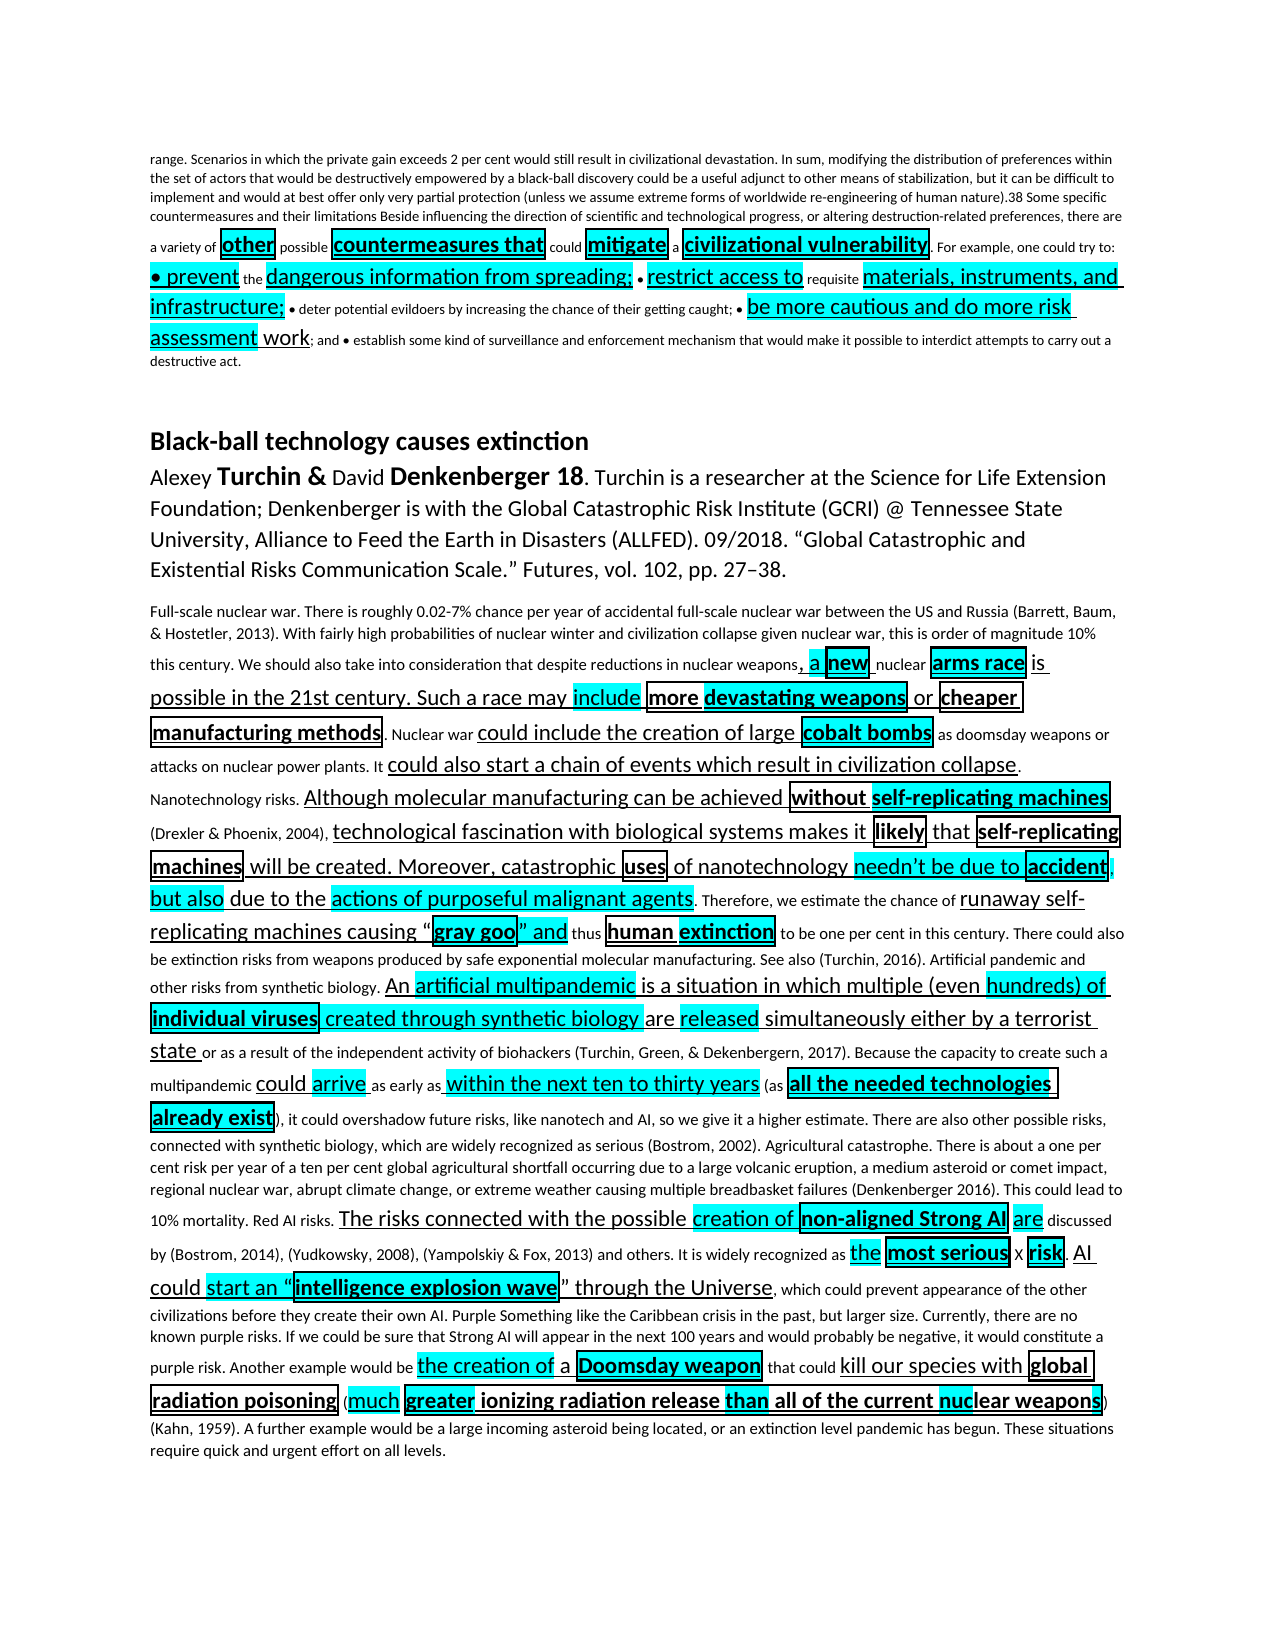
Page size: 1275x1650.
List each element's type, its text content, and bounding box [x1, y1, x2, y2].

text Alexey Turchin & David Denkenberger 18. Turchin is a researcher at the Science for Life Extension Foundation; Denkenberger is with the Global Catastrophic Risk Institute (GCRI) @ Tennessee State University, Alliance to Feed the Earth in Disasters (ALLFED). 09/2018. “Global Catastrophic and Existential Risks Communication Scale.” Futures, vol. 102, pp. 27–38. [150, 459, 1125, 583]
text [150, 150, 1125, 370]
subtitle Black-ball technology causes extinction [150, 424, 1125, 457]
text Full-scale nuclear war. There is roughly 0.02-7% chance per year of accidental full-scale nuclear war between the US and Russia (Barrett, Baum, & Hostetler, 2013). With fairly high probabilities of nuclear winter and civilization collapse given nuclear war, this is order of magnitude 10% this century. We should also take into consideration that despite reductions in nuclear weapons, a new nuclear arms race is possible in the 21st century. Such a race may include more devastating weapons or cheaper manufacturing methods. Nuclear war could include the creation of large cobalt bombs as doomsday weapons or attacks on nuclear power plants. It could also start a chain of events which result in civilization collapse. Nanotechnology risks. Although molecular manufacturing can be achieved without self-replicating machines (Drexler & Phoenix, 2004), technological fascination with biological systems makes it likely that self-replicating machines will be created. Moreover, catastrophic uses of nanotechnology needn’t be due to accident, but also due to the actions of purposeful malignant agents. Therefore, we estimate the chance of runaway self-replicating machines causing “gray goo” and thus human extinction to be one per cent in this century. There could also be extinction risks from weapons produced by safe exponential molecular manufacturing. See also (Turchin, 2016). Artificial pandemic and other risks from synthetic biology. An artificial multipandemic is a situation in which multiple (even hundreds) of individual viruses created through synthetic biology are released simultaneously either by a terrorist state or as a result of the independent activity of biohackers (Turchin, Green, & Dekenbergern, 2017). Because the capacity to create such a multipandemic could arrive as early as within the next ten to thirty years (as all the needed technologies already exist), it could overshadow future risks, like nanotech and AI, so we give it a higher estimate. There are also other possible risks, connected with synthetic biology, which are widely recognized as serious (Bostrom, 2002). Agricultural catastrophe. There is about a one per cent risk per year of a ten per cent global agricultural shortfall occurring due to a large volcanic eruption, a medium asteroid or comet impact, regional nuclear war, abrupt climate change, or extreme weather causing multiple breadbasket failures (Denkenberger 2016). This could lead to 10% mortality. Red AI risks. The risks connected with the possible creation of non-aligned Strong AI are discussed by (Bostrom, 2014), (Yudkowsky, 2008), (Yampolskiy & Fox, 2013) and others. It is widely recognized as the most serious X risk. AI could start an “intelligence explosion wave” through the Universe, which could prevent appearance of the other civilizations before they create their own AI. Purple Something like the Caribbean crisis in the past, but larger size. Currently, there are no known purple risks. If we could be sure that Strong AI will appear in the next 100 years and would probably be negative, it would constitute a purple risk. Another example would be the creation of a Doomsday weapon that could kill our species with global radiation poisoning (much greater ionizing radiation release than all of the current nuclear weapons) (Kahn, 1959). A further example would be a large incoming asteroid being located, or an extinction level pandemic has begun. These situations require quick and urgent effort on all levels. [150, 602, 1125, 1460]
